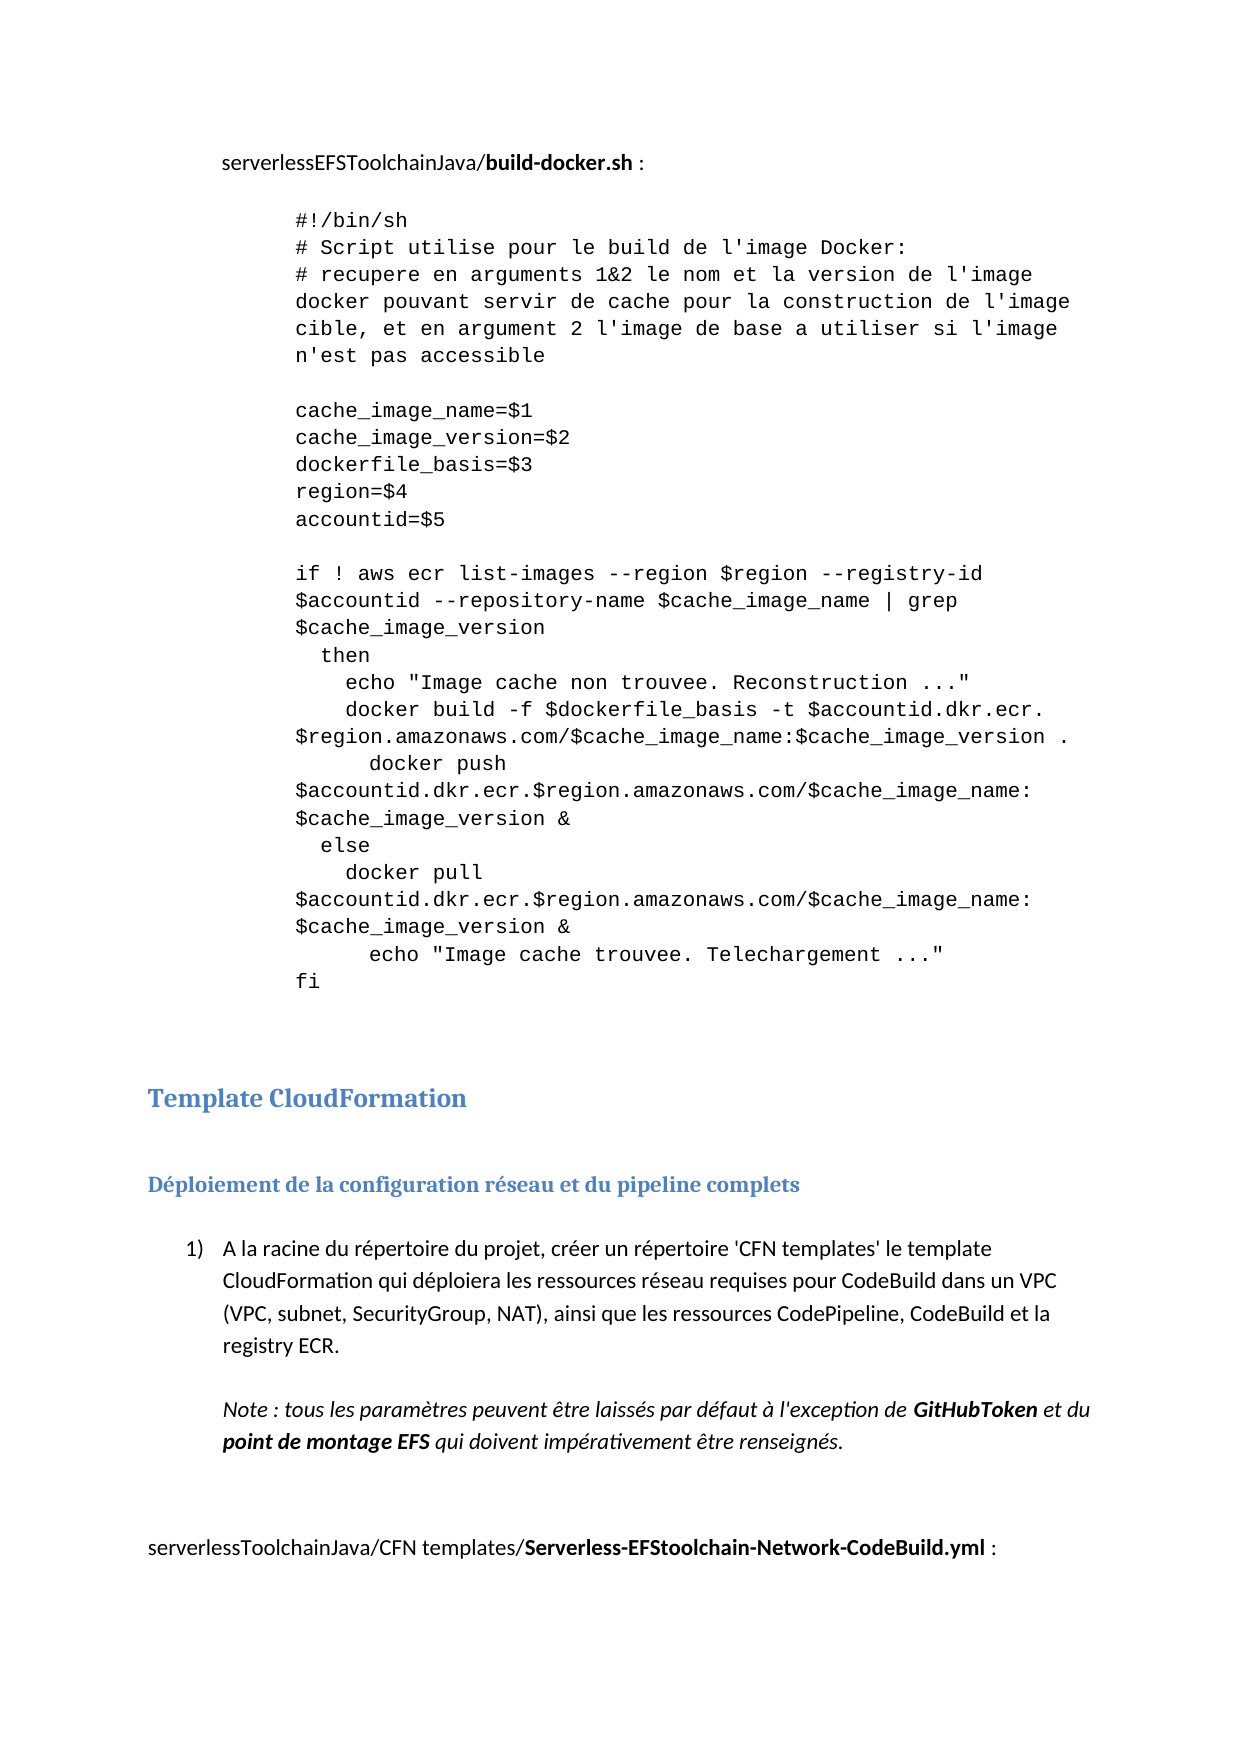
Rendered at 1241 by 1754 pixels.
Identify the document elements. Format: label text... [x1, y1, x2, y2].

text then [295, 644, 1093, 668]
list Note : tous les paramètres peuvent être laissés par défaut à l'exception de GitHubToken et du point de montage EFS qui doivent impérativement être renseignés. [223, 1395, 1093, 1456]
text serverlessToolchainJava/CFN templates/Serverless-EFStoolchain-Network-CodeBuild.yml : [148, 1533, 1093, 1562]
text docker pull $accountid.dkr.ecr.$region.amazonaws.com/$cache_image_name:$cache_image_version & [295, 862, 1093, 940]
subtitle Déploiement de la configuration réseau et du pipeline complets [148, 1172, 1093, 1198]
text docker push $accountid.dkr.ecr.$region.amazonaws.com/$cache_image_name:$cache_image_version & [295, 753, 1093, 831]
text echo "Image cache trouvee. Telechargement ..." [295, 944, 1093, 967]
subtitle Template CloudFormation [148, 1083, 1093, 1114]
text if ! aws ecr list-images --region $region --registry-id $accountid --repository-name $cache_image_name | grep $cache_image_version [295, 563, 1093, 641]
text #!/bin/sh [295, 209, 1093, 233]
text cache_image_version=$2 [295, 427, 1093, 451]
text fi [295, 971, 1093, 994]
list A la racine du répertoire du projet, créer un répertoire 'CFN templates' le template CloudFormation qui déploiera les ressources réseau requises pour CodeBuild dans un VPC (VPC, subnet, SecurityGroup, NAT), ainsi que les ressources CodePipeline, CodeBuild et la registry ECR. [185, 1234, 1093, 1359]
text echo "Image cache non trouvee. Reconstruction ..." [295, 672, 1093, 695]
text cache_image_name=$1 [295, 400, 1093, 423]
text dockerfile_basis=$3 [295, 454, 1093, 478]
text accountid=$5 [295, 509, 1093, 532]
text # recupere en arguments 1&2 le nom et la version de l'image docker pouvant servir de cache pour la construction de l'image cible, et en argument 2 l'image de base a utiliser si l'image n'est pas accessible [295, 264, 1093, 369]
text serverlessEFSToolchainJava/build-docker.sh : [148, 148, 1093, 176]
text else [295, 835, 1093, 858]
text region=$4 [295, 481, 1093, 505]
text # Script utilise pour le build de l'image Docker: [295, 237, 1093, 260]
text docker build -f $dockerfile_basis -t $accountid.dkr.ecr.$region.amazonaws.com/$cache_image_name:$cache_image_version . [295, 699, 1093, 750]
